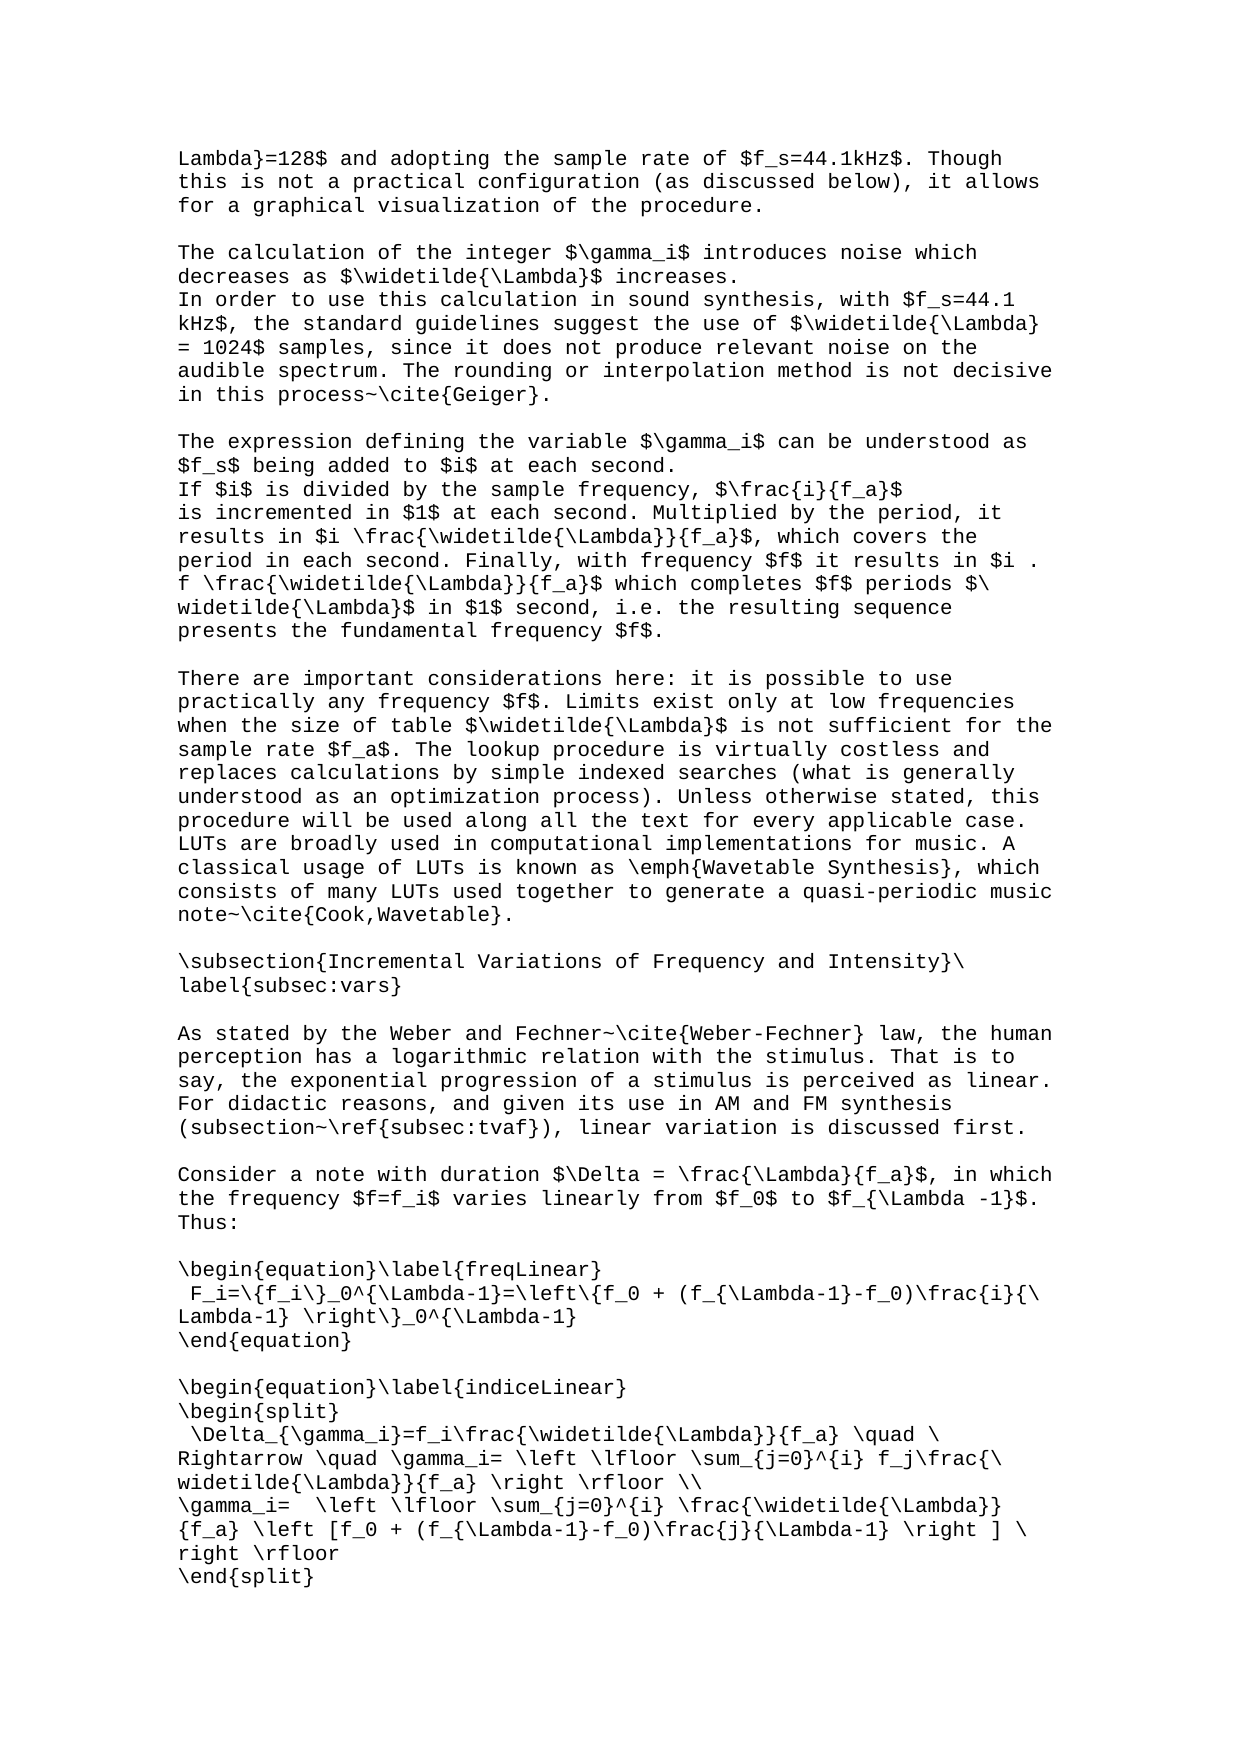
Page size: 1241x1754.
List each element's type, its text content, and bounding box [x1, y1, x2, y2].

text is incremented in $1$ at each second. Multiplied by the period, it results in $i \frac{\widetilde{\Lambda}}{f_a}$, which covers the period in each second. Finally, with frequency $f$ it results in $i . f \frac{\widetilde{\Lambda}}{f_a}$ which completes $f$ periods $\widetilde{\Lambda}$ in $1$ second, i.e. the resulting sequence presents the fundamental frequency $f$. [177, 502, 1063, 644]
text If $i$ is divided by the sample frequency, $\frac{i}{f_a}$ [177, 479, 1063, 502]
text LUTs are broadly used in computational implementations for music. A classical usage of LUTs is known as \emph{Wavetable Synthesis}, which consists of many LUTs used together to generate a quasi-periodic music note~\cite{Cook,Wavetable}. [177, 833, 1063, 928]
text \end{split} [177, 1566, 1063, 1590]
text There are important considerations here: it is possible to use practically any frequency $f$. Limits exist only at low frequencies when the size of table $\widetilde{\Lambda}$ is not sufficient for the sample rate $f_a$. The lookup procedure is virtually costless and replaces calculations by simple indexed searches (what is generally understood as an optimization process). Unless otherwise stated, this procedure will be used along all the text for every applicable case. [177, 668, 1063, 833]
text Consider a note with duration $\Delta = \frac{\Lambda}{f_a}$, in which the frequency $f=f_i$ varies linearly from $f_0$ to $f_{\Lambda -1}$. Thus: [177, 1164, 1063, 1235]
text \Delta_{\gamma_i}=f_i\frac{\widetilde{\Lambda}}{f_a} \quad \Rightarrow \quad \gamma_i= \left \lfloor \sum_{j=0}^{i} f_j\frac{\widetilde{\Lambda}}{f_a} \right \rfloor \\ [177, 1424, 1063, 1495]
text \subsection{Incremental Variations of Frequency and Intensity}\label{subsec:vars} [177, 952, 1063, 999]
text \begin{equation}\label{freqLinear} [177, 1259, 1063, 1283]
text The expression defining the variable $\gamma_i$ can be understood as $f_s$ being added to $i$ at each second. [177, 431, 1063, 479]
text For didactic reasons, and given its use in AM and FM synthesis (subsection~\ref{subsec:tvaf}), linear variation is discussed first. [177, 1093, 1063, 1141]
text F_i=\{f_i\}_0^{\Lambda-1}=\left\{f_0 + (f_{\Lambda-1}-f_0)\frac{i}{\Lambda-1} \right\}_0^{\Lambda-1} [177, 1283, 1063, 1330]
text \end{equation} [177, 1330, 1063, 1353]
text \begin{split} [177, 1401, 1063, 1424]
text As stated by the Weber and Fechner~\cite{Weber-Fechner} law, the human perception has a logarithmic relation with the stimulus. That is to say, the exponential progression of a stimulus is perceived as linear. [177, 1022, 1063, 1093]
text \begin{equation}\label{indiceLinear} [177, 1377, 1063, 1401]
text \gamma_i= \left \lfloor \sum_{j=0}^{i} \frac{\widetilde{\Lambda}}{f_a} \left [f_0 + (f_{\Lambda-1}-f_0)\frac{j}{\Lambda-1} \right ] \right \rfloor [177, 1495, 1063, 1566]
text The calculation of the integer $\gamma_i$ introduces noise which decreases as $\widetilde{\Lambda}$ increases. [177, 242, 1063, 289]
text In order to use this calculation in sound synthesis, with $f_s=44.1 kHz$, the standard guidelines suggest the use of $\widetilde{\Lambda} = 1024$ samples, since it does not produce relevant noise on the audible spectrum. The rounding or interpolation method is not decisive in this process~\cite{Geiger}. [177, 289, 1063, 408]
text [177, 148, 1063, 218]
